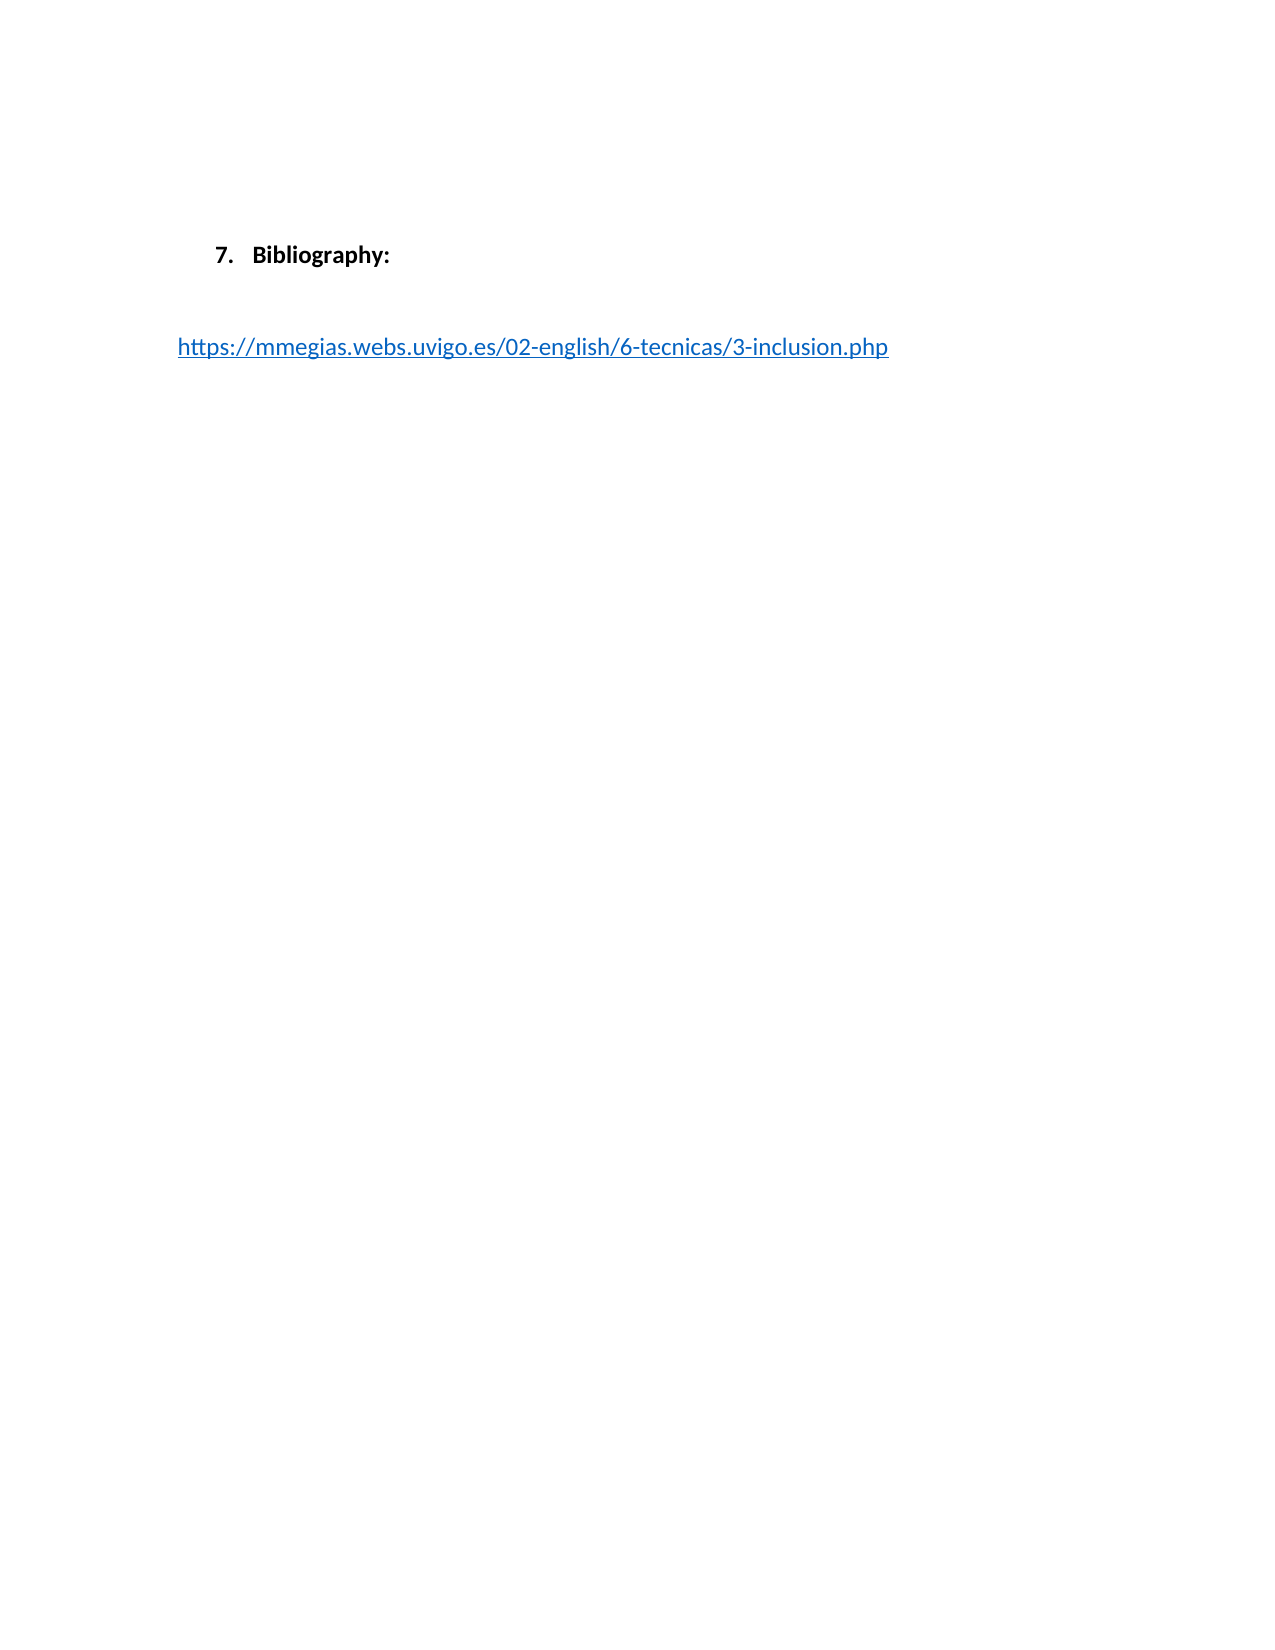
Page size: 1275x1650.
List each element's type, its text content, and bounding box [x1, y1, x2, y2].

list Bibliography: [215, 239, 1098, 270]
text https://mmegias.webs.uvigo.es/02-english/6-tecnicas/3-inclusion.php [177, 331, 1098, 361]
